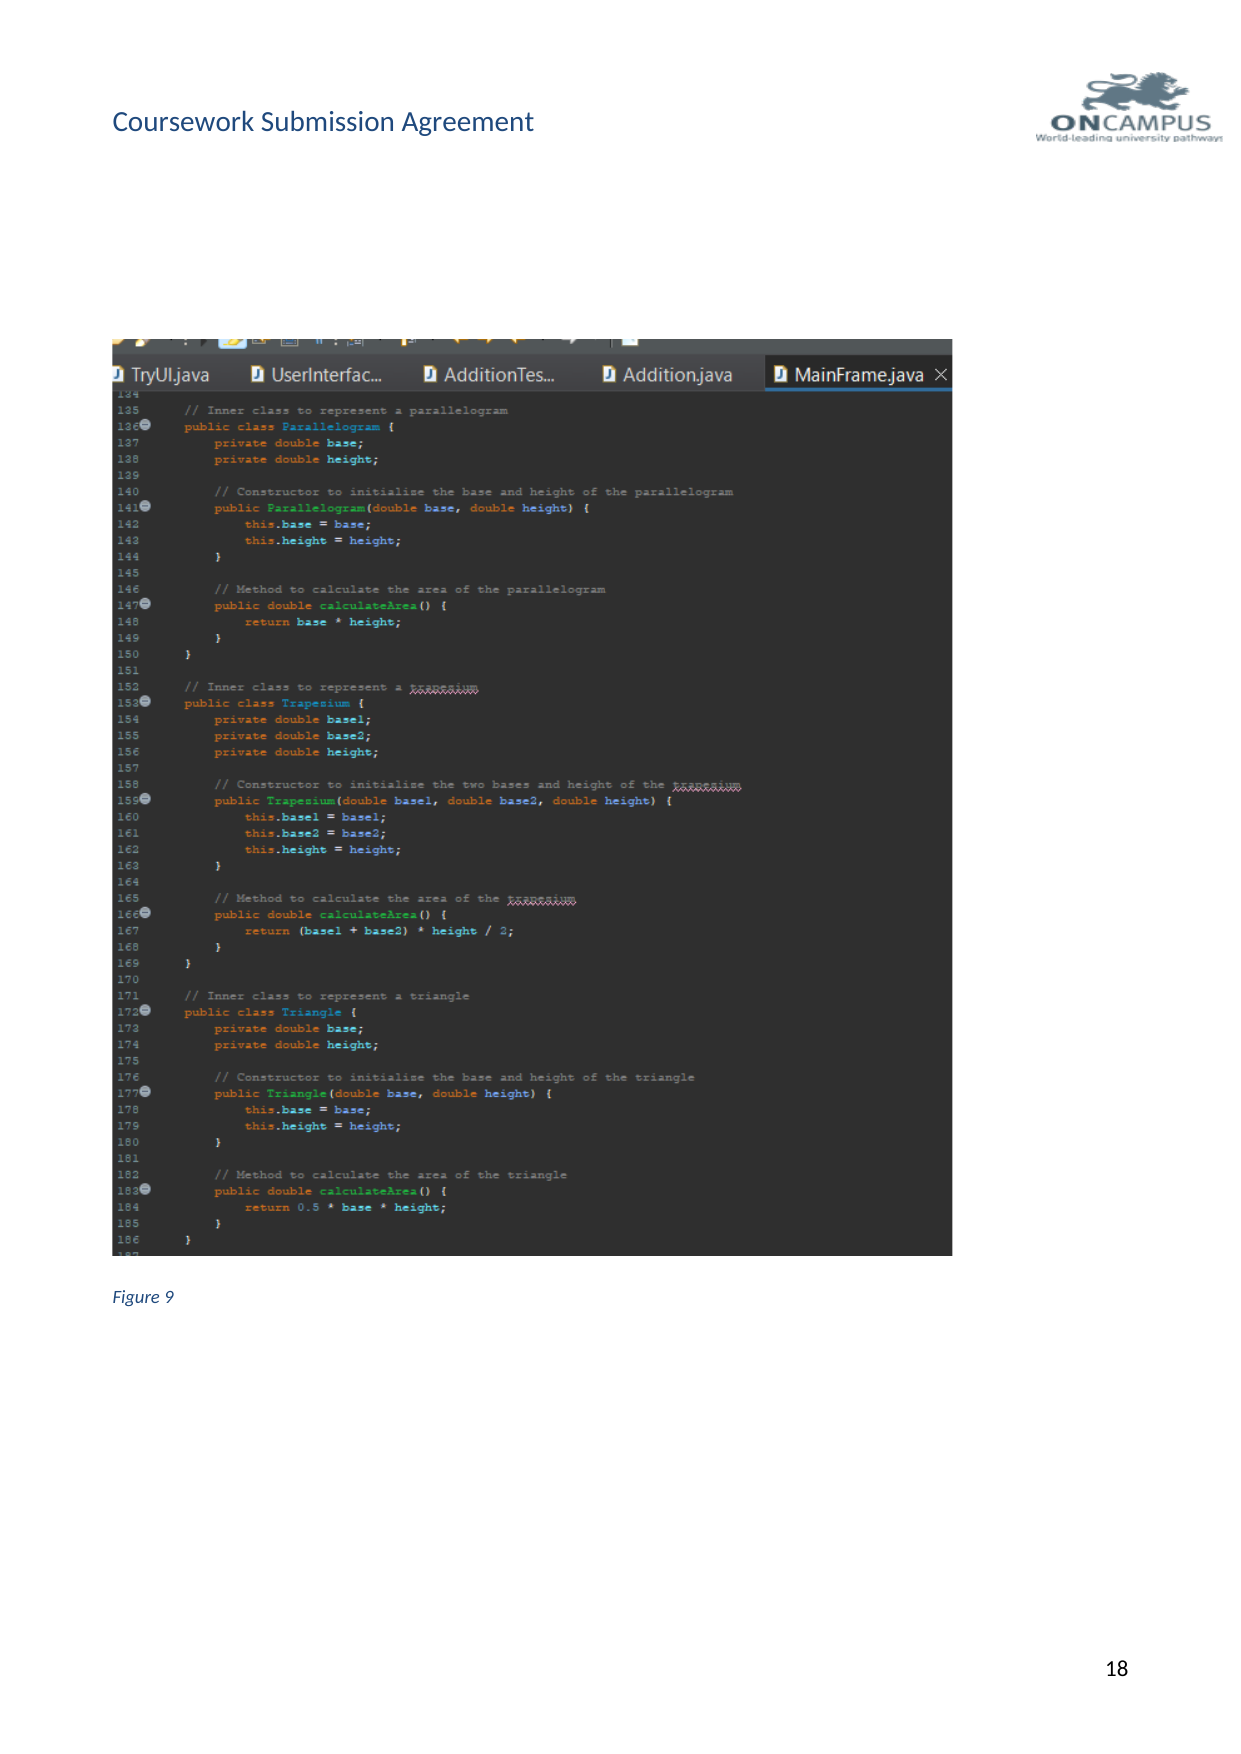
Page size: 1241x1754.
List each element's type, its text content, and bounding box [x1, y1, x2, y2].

picture [112, 339, 953, 1256]
text Figure 9 [112, 1285, 1128, 1308]
